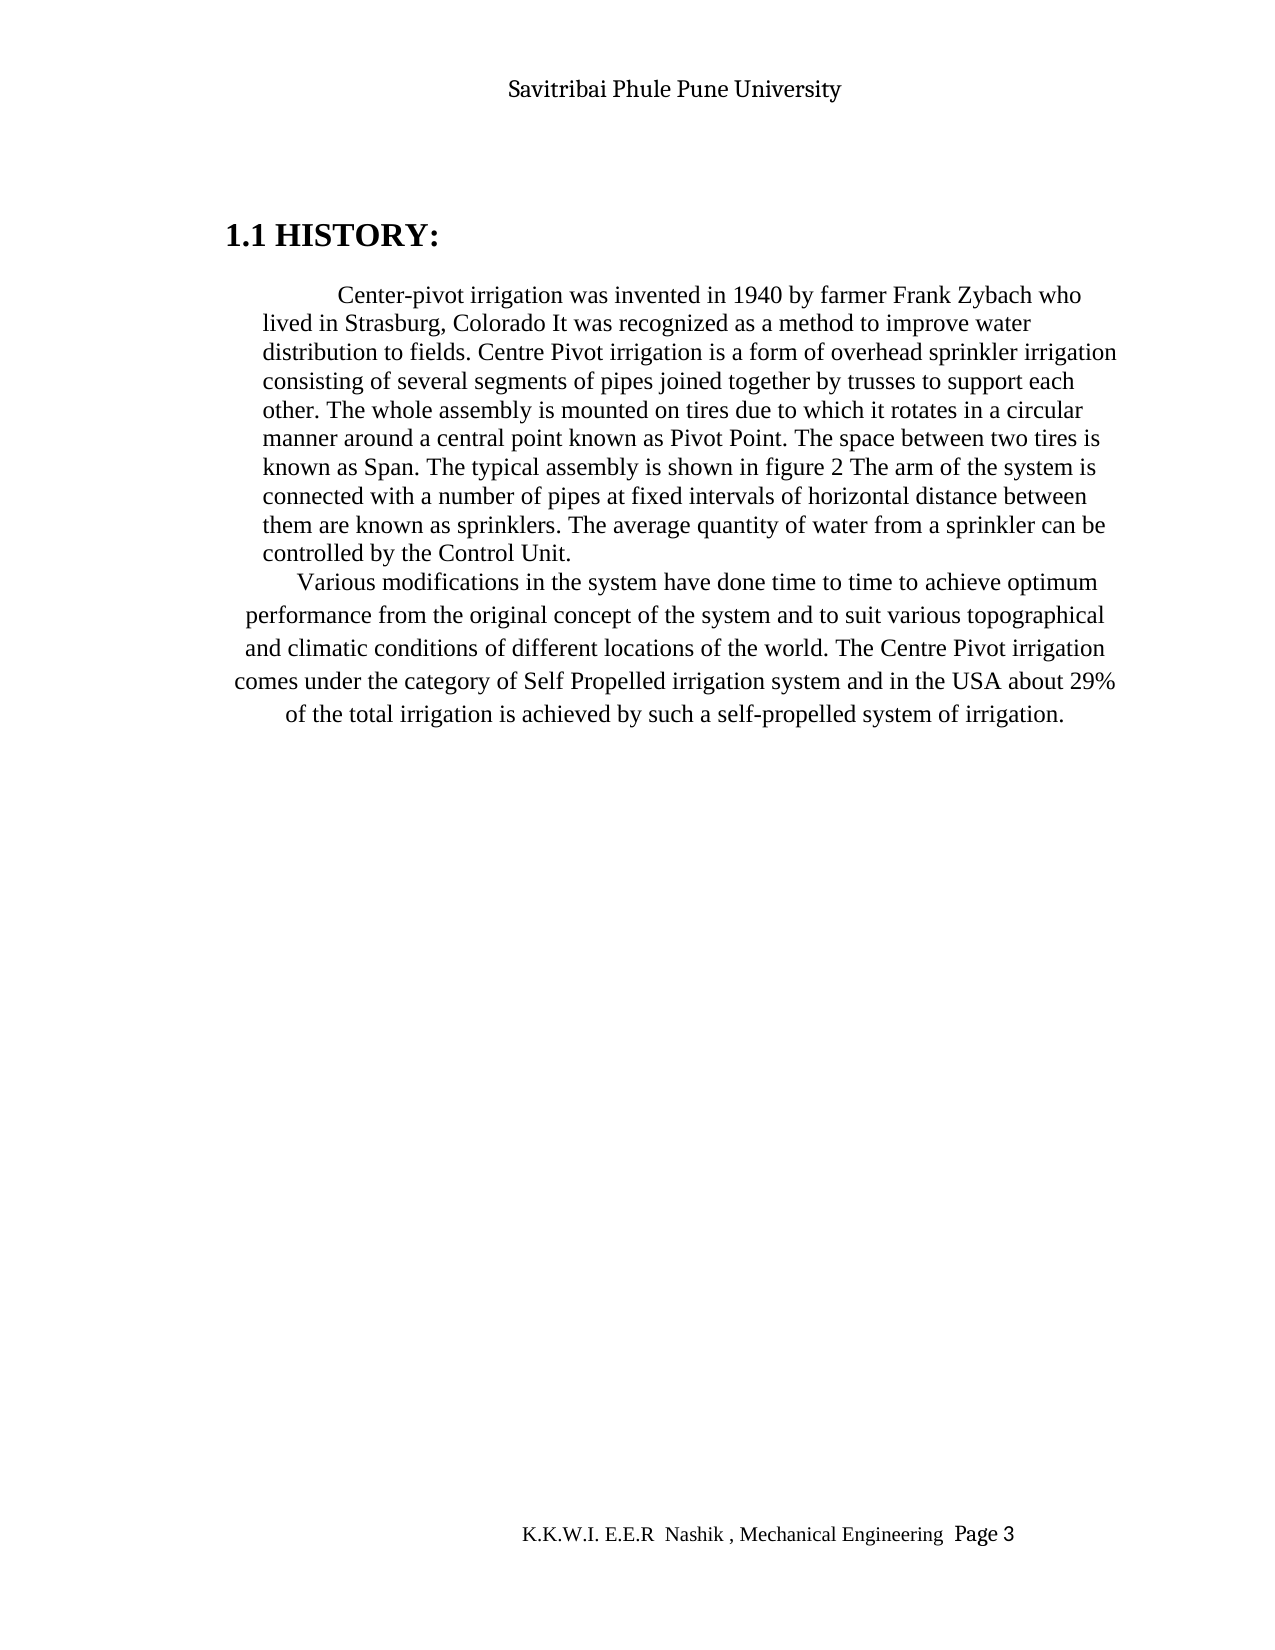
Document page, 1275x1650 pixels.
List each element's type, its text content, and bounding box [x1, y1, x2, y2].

text Center-pivot irrigation was invented in 1940 by farmer Frank Zybach who lived in Strasburg, Colorado It was recognized as a method to improve water distribution to fields. Centre Pivot irrigation is a form of overhead sprinkler irrigation consisting of several segments of pipes joined together by trusses to support each other. The whole assembly is mounted on tires due to which it rotates in a circular manner around a central point known as Pivot Point. The space between two tires is known as Span. The typical assembly is shown in figure 2 The arm of the system is connected with a number of pipes at fixed intervals of horizontal distance between them are known as sprinklers. The average quantity of water from a sprinkler can be controlled by the Control Unit. [262, 280, 1125, 567]
text 1.1 HISTORY: [225, 215, 1125, 253]
text Various modifications in the system have done time to time to achieve optimum performance from the original concept of the system and to suit various topographical and climatic conditions of different locations of the world. The Centre Pivot irrigation comes under the category of Self Propelled irrigation system and in the USA about 29% of the total irrigation is achieved by such a self-propelled system of irrigation. [225, 567, 1125, 728]
